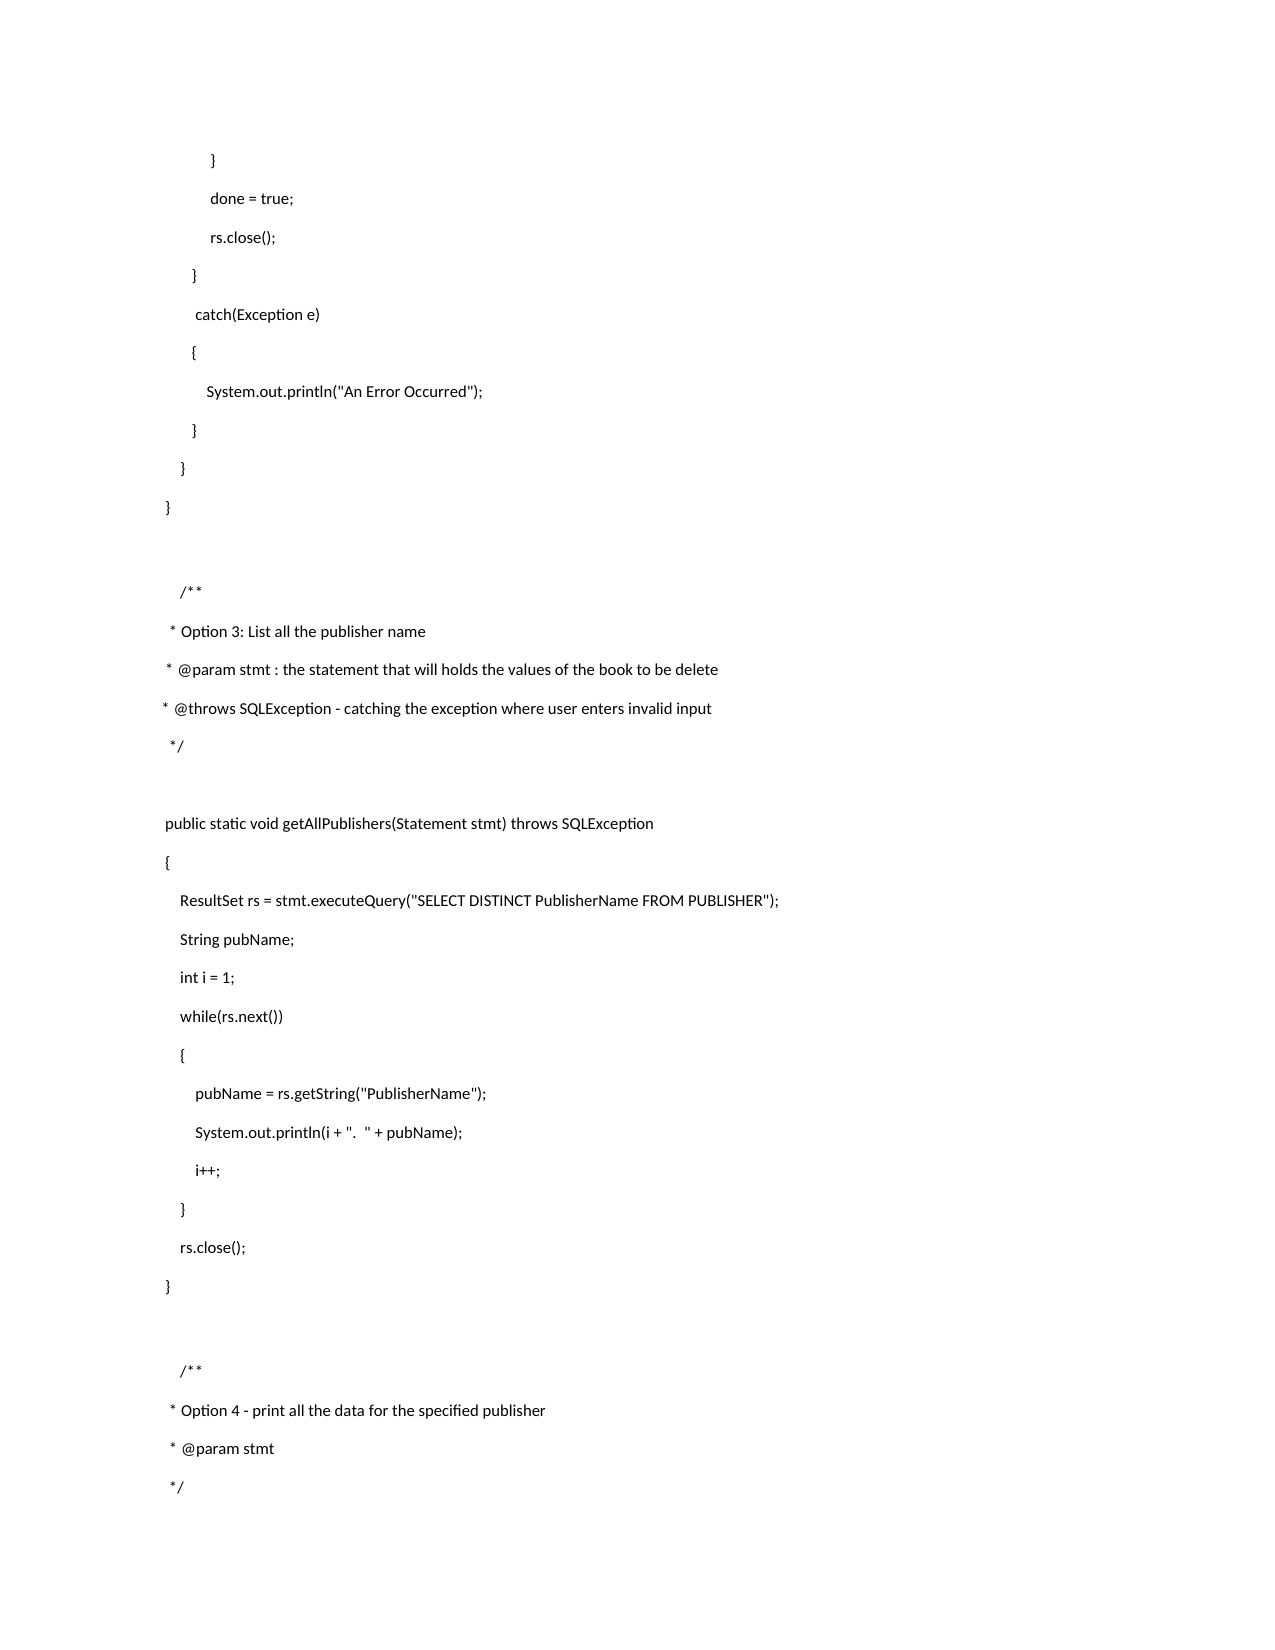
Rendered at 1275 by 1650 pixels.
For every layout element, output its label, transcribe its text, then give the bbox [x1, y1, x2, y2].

text int i = 1; [150, 968, 1125, 988]
text } [150, 458, 1125, 479]
text } [150, 1276, 1125, 1296]
text } [150, 266, 1125, 286]
text } [150, 1199, 1125, 1219]
text i++; [150, 1160, 1125, 1181]
text pubName = rs.getString("PublisherName"); [150, 1083, 1125, 1104]
text rs.close(); [150, 1237, 1125, 1258]
text { [150, 343, 1125, 363]
text { [150, 852, 1125, 872]
text { [150, 1045, 1125, 1065]
text } [150, 420, 1125, 440]
text done = true; [150, 188, 1125, 209]
text } [150, 150, 1125, 170]
text * @throws SQLException - catching the exception where user enters invalid input [150, 698, 1125, 718]
text while(rs.next()) [150, 1006, 1125, 1027]
text */ [150, 1477, 1125, 1497]
text catch(Exception e) [150, 304, 1125, 324]
text ResultSet rs = stmt.executeQuery("SELECT DISTINCT PublisherName FROM PUBLISHER"); [150, 891, 1125, 911]
text public static void getAllPublishers(Statement stmt) throws SQLException [150, 813, 1125, 834]
text System.out.println("An Error Occurred"); [150, 381, 1125, 402]
text System.out.println(i + ". " + pubName); [150, 1122, 1125, 1142]
text /** [150, 582, 1125, 603]
text * Option 4 - print all the data for the specified publisher [150, 1400, 1125, 1420]
text rs.close(); [150, 227, 1125, 247]
text */ [150, 736, 1125, 757]
text * @param stmt [150, 1438, 1125, 1459]
text } [150, 497, 1125, 517]
text * Option 3: List all the publisher name [150, 621, 1125, 641]
text /** [150, 1361, 1125, 1382]
text String pubName; [150, 929, 1125, 949]
text * @param stmt : the statement that will holds the values of the book to be delete [150, 659, 1125, 680]
